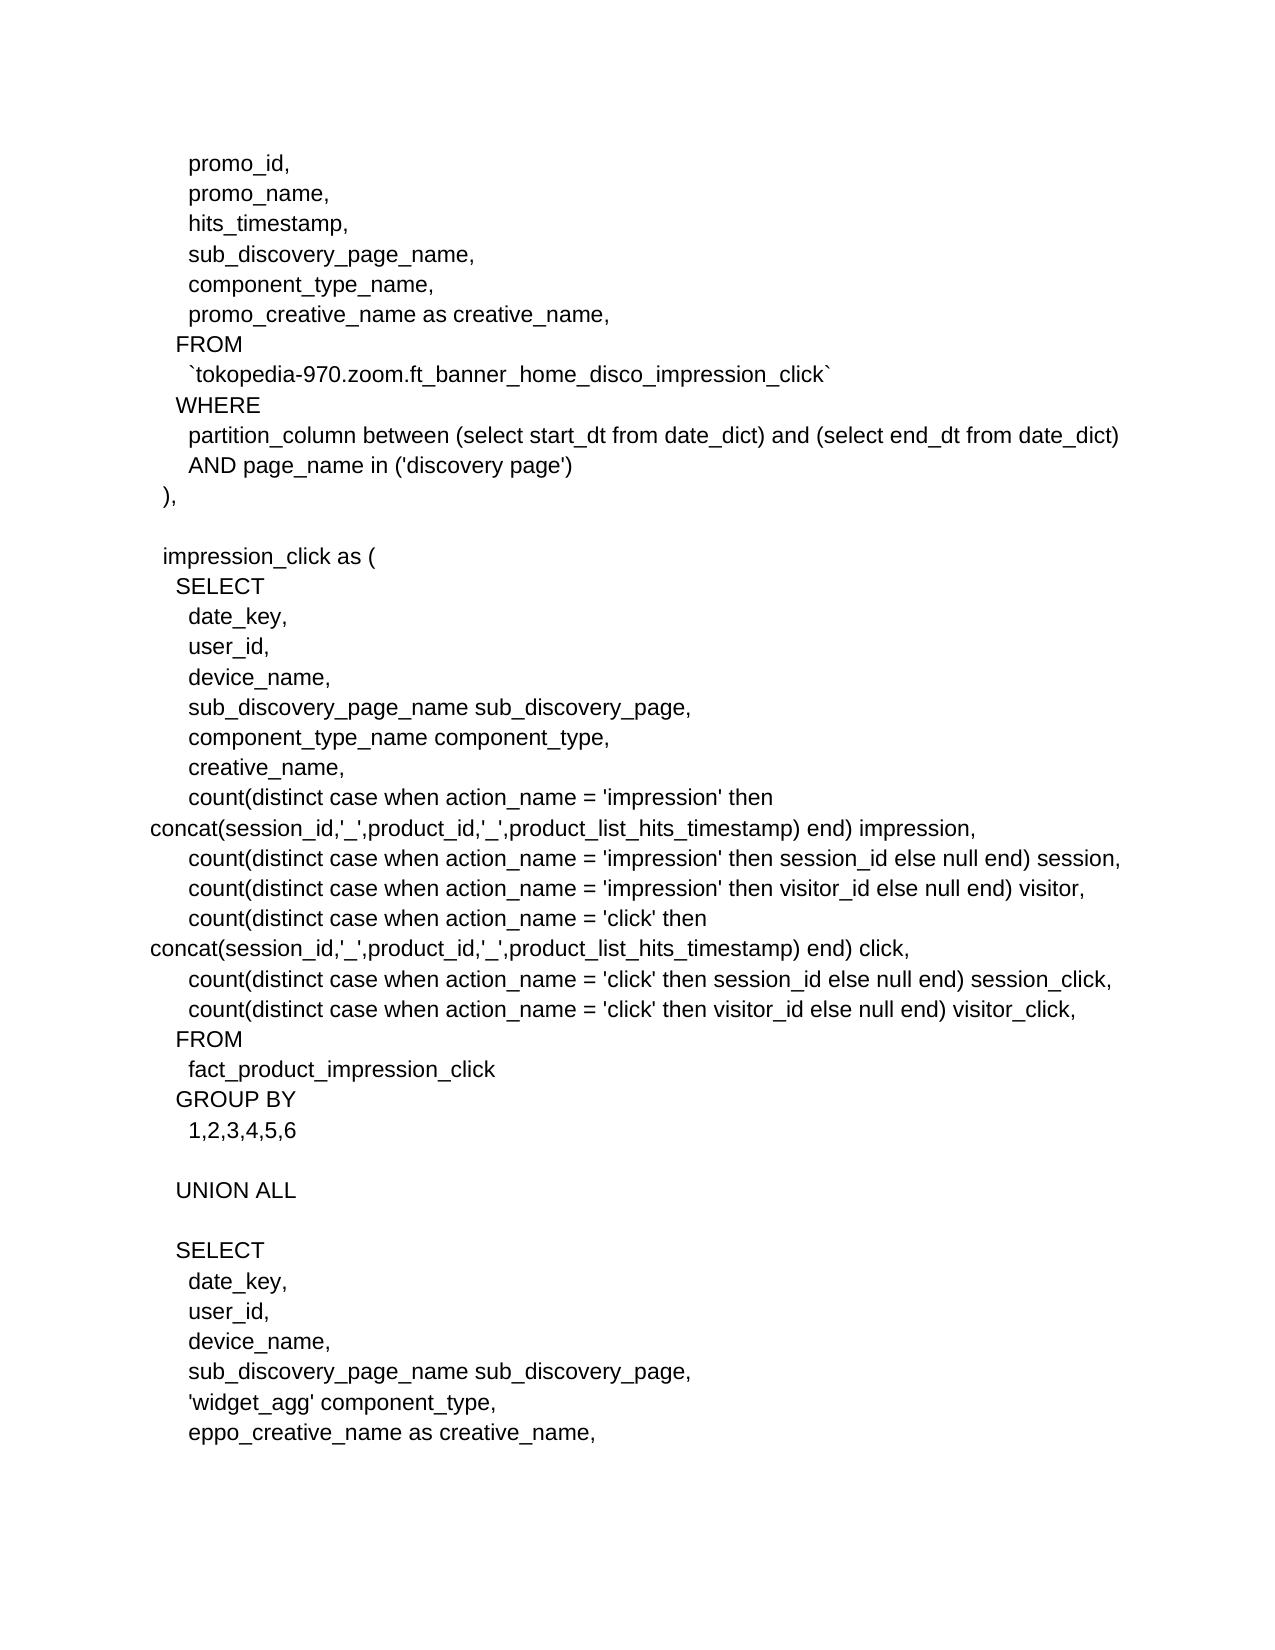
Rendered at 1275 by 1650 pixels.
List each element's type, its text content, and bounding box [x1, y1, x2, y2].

text partition_column between (select start_dt from date_dict) and (select end_dt from date_dict) [150, 422, 1125, 448]
text ), [150, 482, 1125, 509]
text SELECT [150, 1237, 1125, 1264]
text count(distinct case when action_name = 'click' then session_id else null end) session_click, [150, 966, 1125, 992]
text fact_product_impression_click [150, 1056, 1125, 1083]
text component_type_name, [150, 271, 1125, 297]
text count(distinct case when action_name = 'click' then visitor_id else null end) visitor_click, [150, 996, 1125, 1022]
text sub_discovery_page_name sub_discovery_page, [150, 694, 1125, 720]
text SELECT [150, 573, 1125, 599]
text eppo_creative_name as creative_name, [150, 1419, 1125, 1445]
text date_key, [150, 1268, 1125, 1294]
text FROM [150, 331, 1125, 358]
text promo_id, [150, 150, 1125, 176]
text promo_name, [150, 180, 1125, 207]
text count(distinct case when action_name = 'impression' then session_id else null end) session, [150, 845, 1125, 871]
text count(distinct case when action_name = 'click' then concat(session_id,'_',product_id,'_',product_list_hits_timestamp) end) click, [150, 905, 1125, 962]
text user_id, [150, 633, 1125, 660]
text `tokopedia-970.zoom.ft_banner_home_disco_impression_click` [150, 361, 1125, 388]
text device_name, [150, 1328, 1125, 1354]
text user_id, [150, 1298, 1125, 1324]
text 'widget_agg' component_type, [150, 1388, 1125, 1415]
text sub_discovery_page_name, [150, 241, 1125, 267]
text UNION ALL [150, 1177, 1125, 1203]
text 1,2,3,4,5,6 [150, 1117, 1125, 1143]
text component_type_name component_type, [150, 724, 1125, 750]
text GROUP BY [150, 1086, 1125, 1113]
text date_key, [150, 603, 1125, 629]
text AND page_name in ('discovery page') [150, 452, 1125, 478]
text count(distinct case when action_name = 'impression' then concat(session_id,'_',product_id,'_',product_list_hits_timestamp) end) impression, [150, 784, 1125, 841]
text WHERE [150, 392, 1125, 418]
text count(distinct case when action_name = 'impression' then visitor_id else null end) visitor, [150, 875, 1125, 901]
text device_name, [150, 663, 1125, 690]
text sub_discovery_page_name sub_discovery_page, [150, 1358, 1125, 1385]
text hits_timestamp, [150, 210, 1125, 237]
text promo_creative_name as creative_name, [150, 301, 1125, 327]
text impression_click as ( [150, 543, 1125, 569]
text creative_name, [150, 754, 1125, 781]
text FROM [150, 1026, 1125, 1052]
